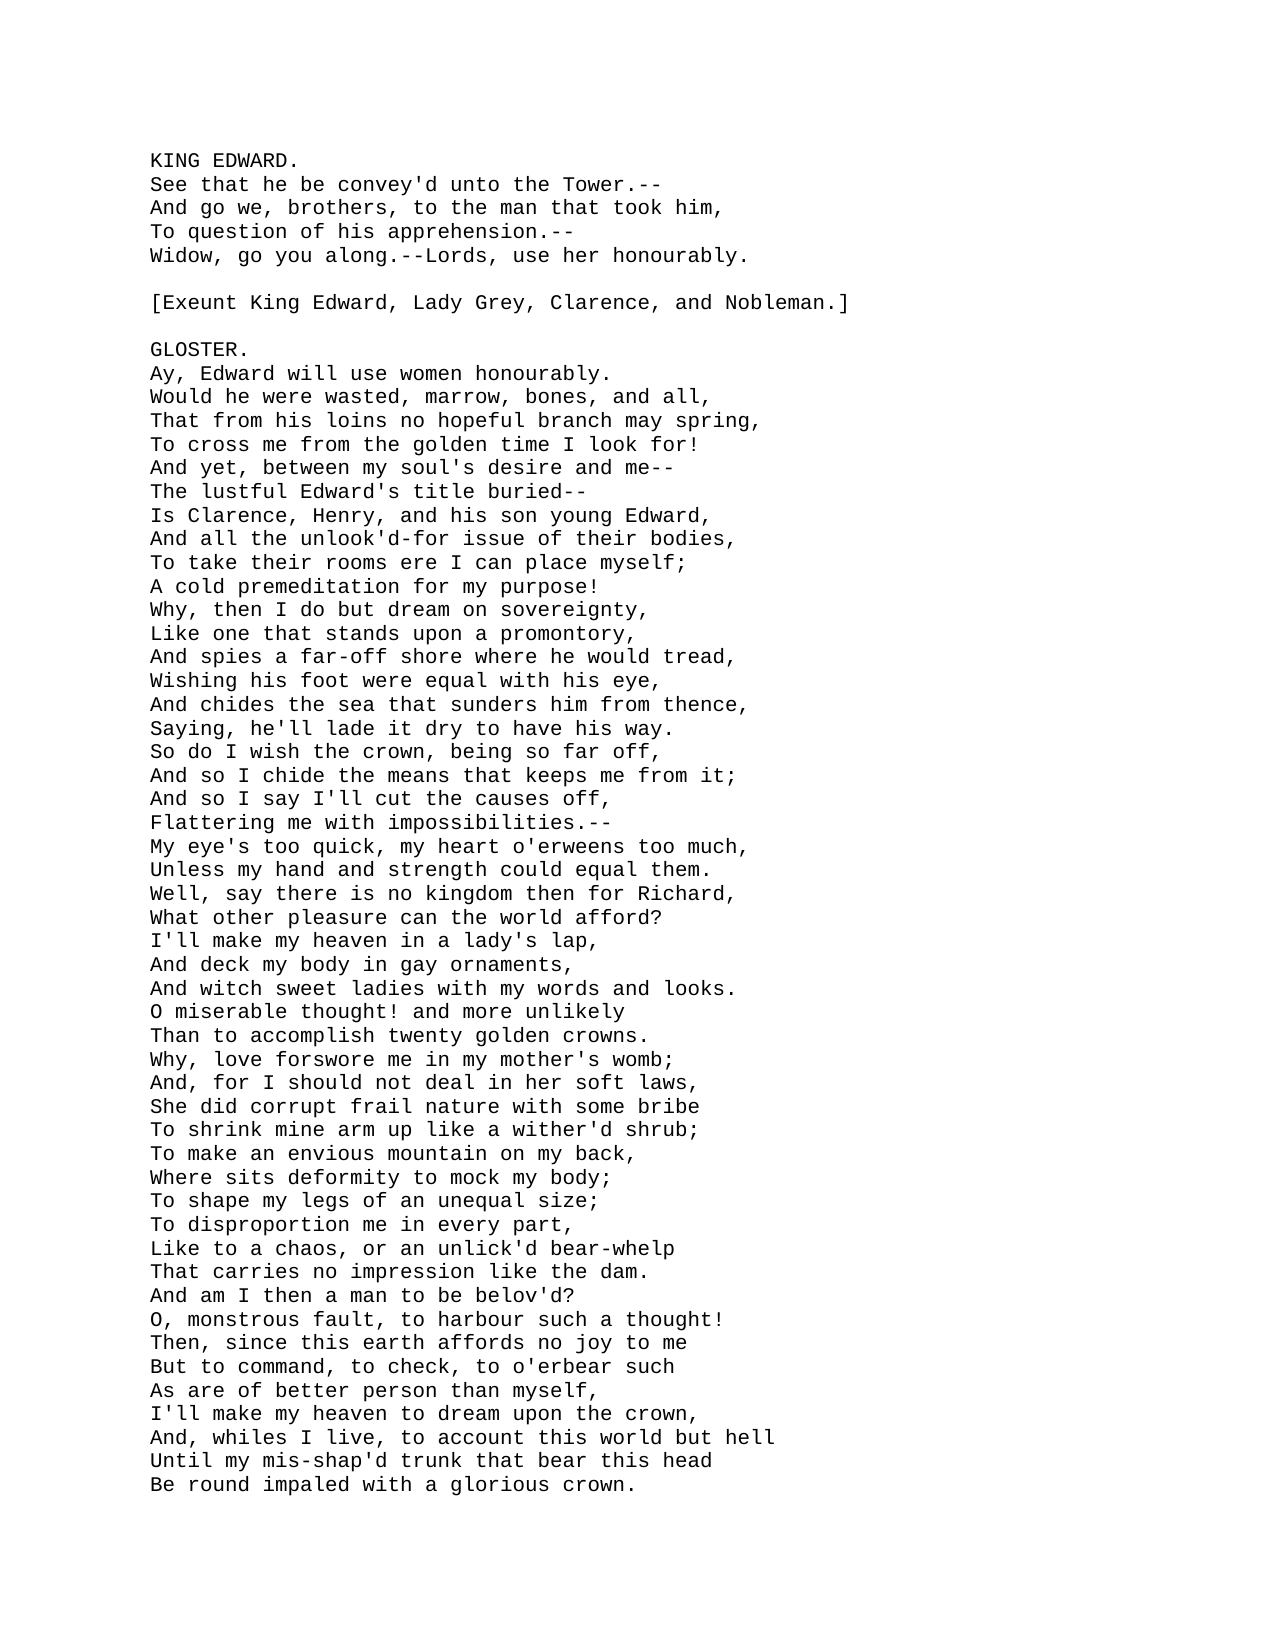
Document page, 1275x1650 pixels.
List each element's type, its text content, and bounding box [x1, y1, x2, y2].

text My eye's too quick, my heart o'erweens too much, [150, 836, 1125, 859]
text And so I say I'll cut the causes off, [150, 788, 1125, 812]
text [Exeunt King Edward, Lady Grey, Clarence, and Nobleman.] [150, 292, 1125, 316]
text She did corrupt frail nature with some bribe [150, 1096, 1125, 1119]
text Is Clarence, Henry, and his son young Edward, [150, 505, 1125, 528]
text What other pleasure can the world afford? [150, 907, 1125, 930]
text Would he were wasted, marrow, bones, and all, [150, 386, 1125, 410]
text O, monstrous fault, to harbour such a thought! [150, 1309, 1125, 1332]
text To shape my legs of an unequal size; [150, 1190, 1125, 1214]
text To shrink mine arm up like a wither'd shrub; [150, 1119, 1125, 1143]
text But to command, to check, to o'erbear such [150, 1356, 1125, 1379]
text The lustful Edward's title buried-- [150, 481, 1125, 505]
text Why, love forswore me in my mother's womb; [150, 1048, 1125, 1072]
text To disproportion me in every part, [150, 1214, 1125, 1238]
text So do I wish the crown, being so far off, [150, 741, 1125, 765]
text I'll make my heaven in a lady's lap, [150, 930, 1125, 954]
text To question of his apprehension.-- [150, 221, 1125, 244]
text GLOSTER. [150, 339, 1125, 363]
text To make an envious mountain on my back, [150, 1143, 1125, 1167]
text Where sits deformity to mock my body; [150, 1167, 1125, 1190]
text Widow, go you along.--Lords, use her honourably. [150, 244, 1125, 268]
text To cross me from the golden time I look for! [150, 434, 1125, 457]
text And all the unlook'd-for issue of their bodies, [150, 528, 1125, 552]
text And chides the sea that sunders him from thence, [150, 694, 1125, 717]
text Than to accomplish twenty golden crowns. [150, 1025, 1125, 1048]
text As are of better person than myself, [150, 1379, 1125, 1403]
text Unless my hand and strength could equal them. [150, 859, 1125, 883]
text Flattering me with impossibilities.-- [150, 812, 1125, 836]
text That carries no impression like the dam. [150, 1261, 1125, 1285]
text Wishing his foot were equal with his eye, [150, 670, 1125, 694]
text That from his loins no hopeful branch may spring, [150, 410, 1125, 434]
text See that he be convey'd unto the Tower.-- [150, 174, 1125, 197]
text KING EDWARD. [150, 150, 1125, 174]
text And spies a far-off shore where he would tread, [150, 647, 1125, 670]
text And, whiles I live, to account this world but hell [150, 1427, 1125, 1451]
text Until my mis-shap'd trunk that bear this head [150, 1451, 1125, 1474]
text To take their rooms ere I can place myself; [150, 552, 1125, 576]
text Be round impaled with a glorious crown. [150, 1474, 1125, 1498]
text And, for I should not deal in her soft laws, [150, 1072, 1125, 1096]
text A cold premeditation for my purpose! [150, 576, 1125, 599]
text Ay, Edward will use women honourably. [150, 363, 1125, 386]
text Then, since this earth affords no joy to me [150, 1332, 1125, 1356]
text O miserable thought! and more unlikely [150, 1001, 1125, 1025]
text Like one that stands upon a promontory, [150, 623, 1125, 647]
text And yet, between my soul's desire and me-- [150, 457, 1125, 481]
text And deck my body in gay ornaments, [150, 954, 1125, 978]
text Like to a chaos, or an unlick'd bear-whelp [150, 1238, 1125, 1261]
text And go we, brothers, to the man that took him, [150, 197, 1125, 221]
text And am I then a man to be belov'd? [150, 1285, 1125, 1309]
text And witch sweet ladies with my words and looks. [150, 978, 1125, 1001]
text And so I chide the means that keeps me from it; [150, 765, 1125, 788]
text I'll make my heaven to dream upon the crown, [150, 1403, 1125, 1427]
text Well, say there is no kingdom then for Richard, [150, 883, 1125, 907]
text Why, then I do but dream on sovereignty, [150, 599, 1125, 623]
text Saying, he'll lade it dry to have his way. [150, 717, 1125, 741]
